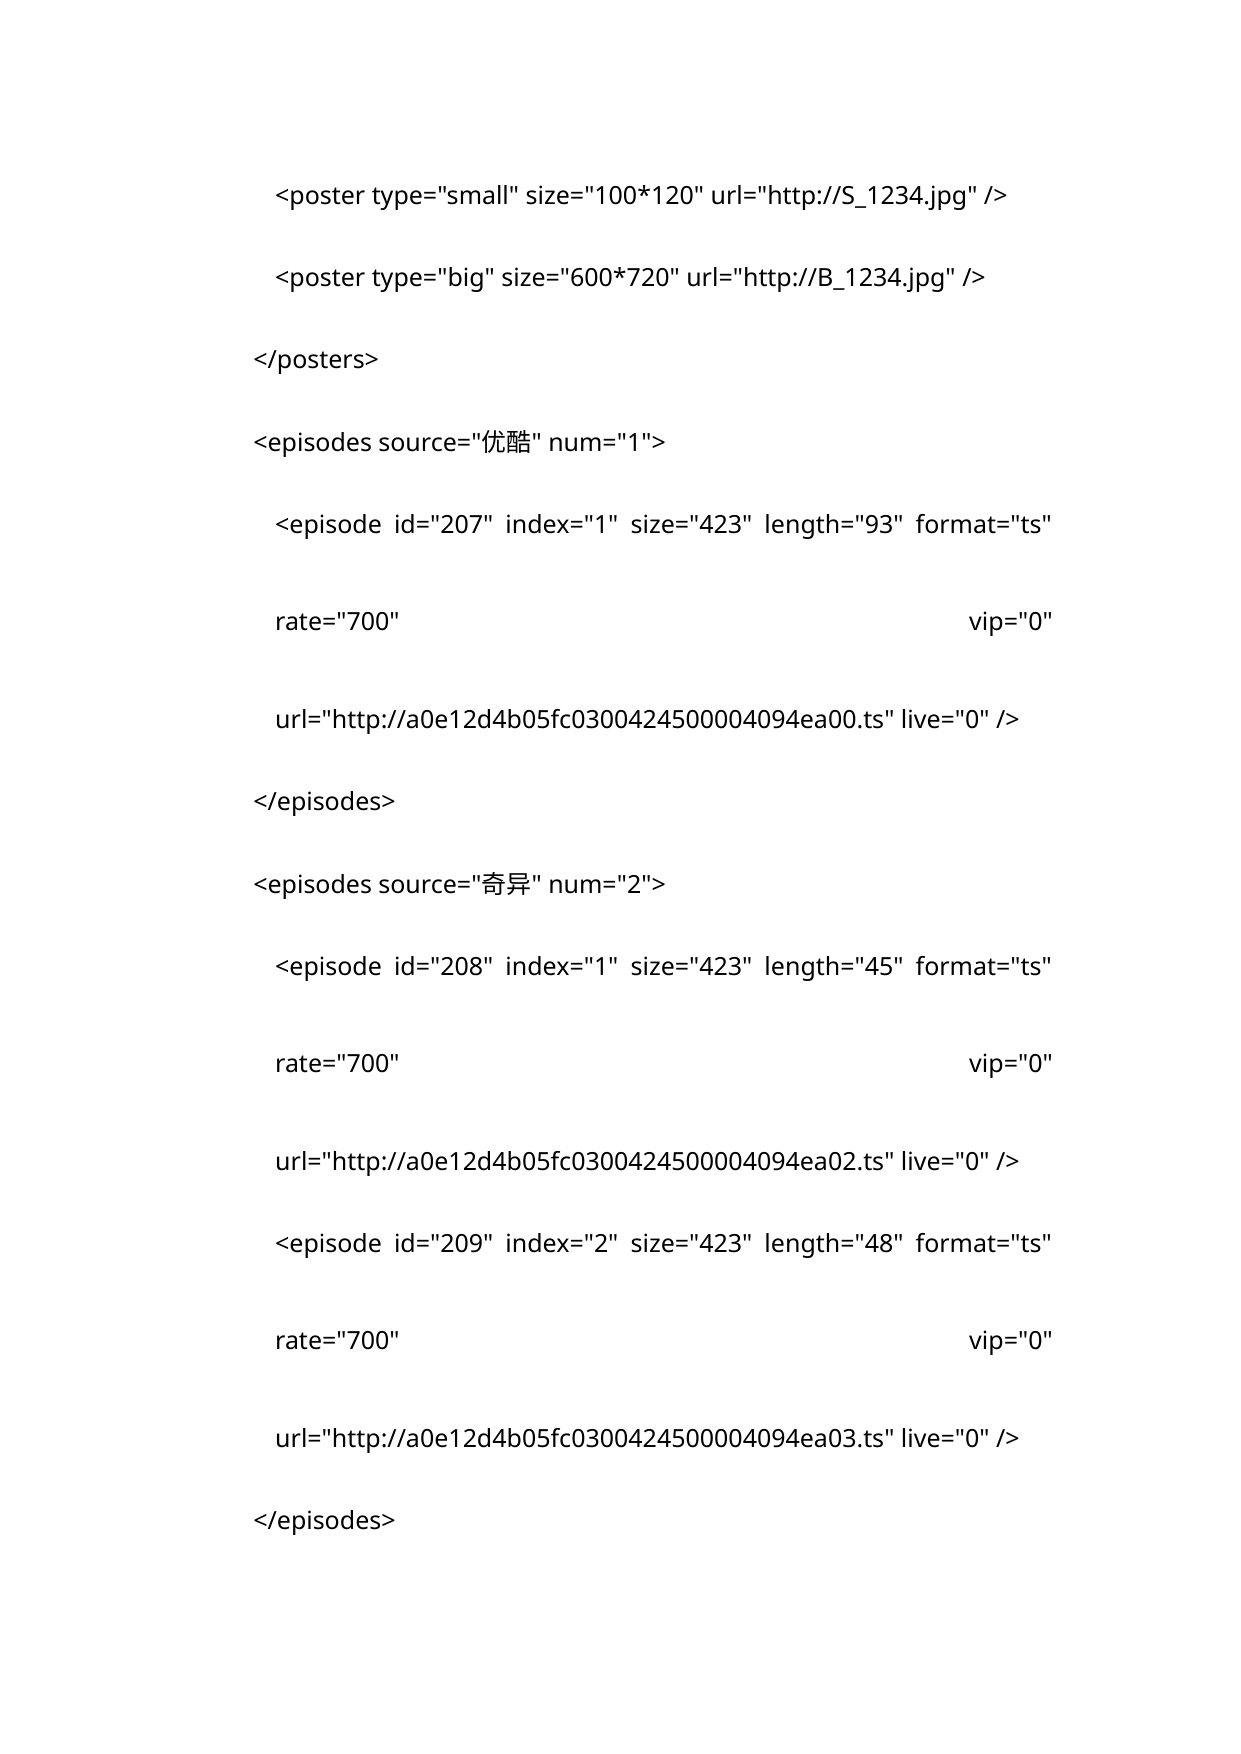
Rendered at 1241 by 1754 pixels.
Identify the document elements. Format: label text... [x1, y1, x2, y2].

text <episodes source="奇异" num="2"> [253, 850, 1053, 915]
text <episode id="207" index="1" size="423" length="93" format="ts" rate="700" vip="0" url="http://a0e12d4b05fc0300424500004094ea00.ts" live="0" /> [275, 491, 1053, 751]
text </episodes> [253, 1487, 1053, 1552]
text <episode id="209" index="2" size="423" length="48" format="ts" rate="700" vip="0" url="http://a0e12d4b05fc0300424500004094ea03.ts" live="0" /> [275, 1210, 1053, 1470]
text <episode id="208" index="1" size="423" length="45" format="ts" rate="700" vip="0" url="http://a0e12d4b05fc0300424500004094ea02.ts" live="0" /> [275, 933, 1053, 1193]
text </posters> [253, 326, 1053, 391]
text <poster type="big" size="600*720" url="http://B_1234.jpg" /> [275, 244, 1053, 309]
text <poster type="small" size="100*120" url="http://S_1234.jpg" /> [275, 162, 1053, 227]
text </episodes> [253, 768, 1053, 833]
text <episodes source="优酷" num="1"> [253, 408, 1053, 473]
